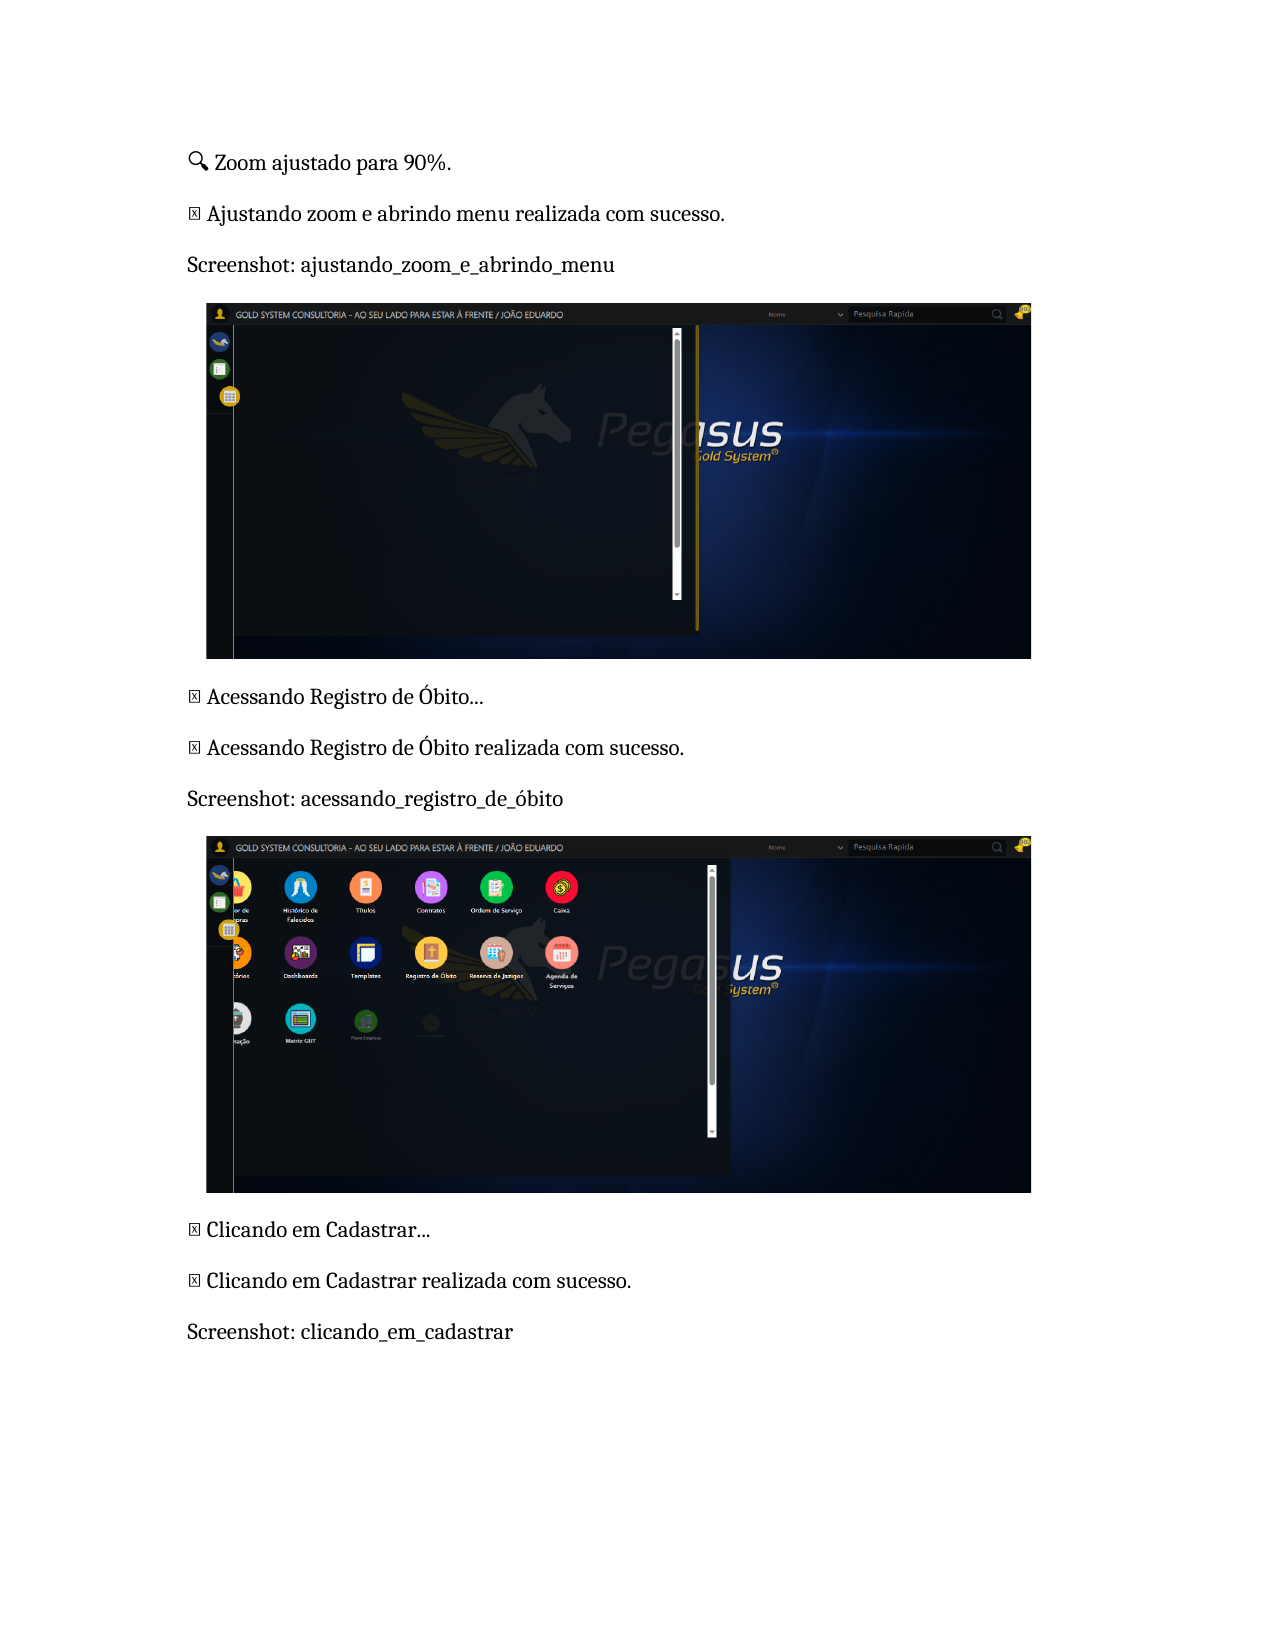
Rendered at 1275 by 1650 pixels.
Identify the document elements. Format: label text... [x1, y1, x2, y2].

text ✅ Clicando em Cadastrar realizada com sucesso. [187, 1268, 1087, 1294]
text ✅ Acessando Registro de Óbito realizada com sucesso. [187, 734, 1087, 761]
text ✅ Ajustando zoom e abrindo menu realizada com sucesso. [187, 201, 1087, 227]
text 🔄 Acessando Registro de Óbito... [187, 683, 1087, 710]
text 🔄 Clicando em Cadastrar... [187, 1217, 1087, 1243]
text 🔍 Zoom ajustado para 90%. [187, 150, 1087, 176]
text Screenshot: acessando_registro_de_óbito [187, 786, 1087, 812]
picture [206, 836, 1032, 1193]
text Screenshot: clicando_em_cadastrar [187, 1319, 1087, 1346]
picture [206, 303, 1032, 659]
text Screenshot: ajustando_zoom_e_abrindo_menu [187, 252, 1087, 278]
